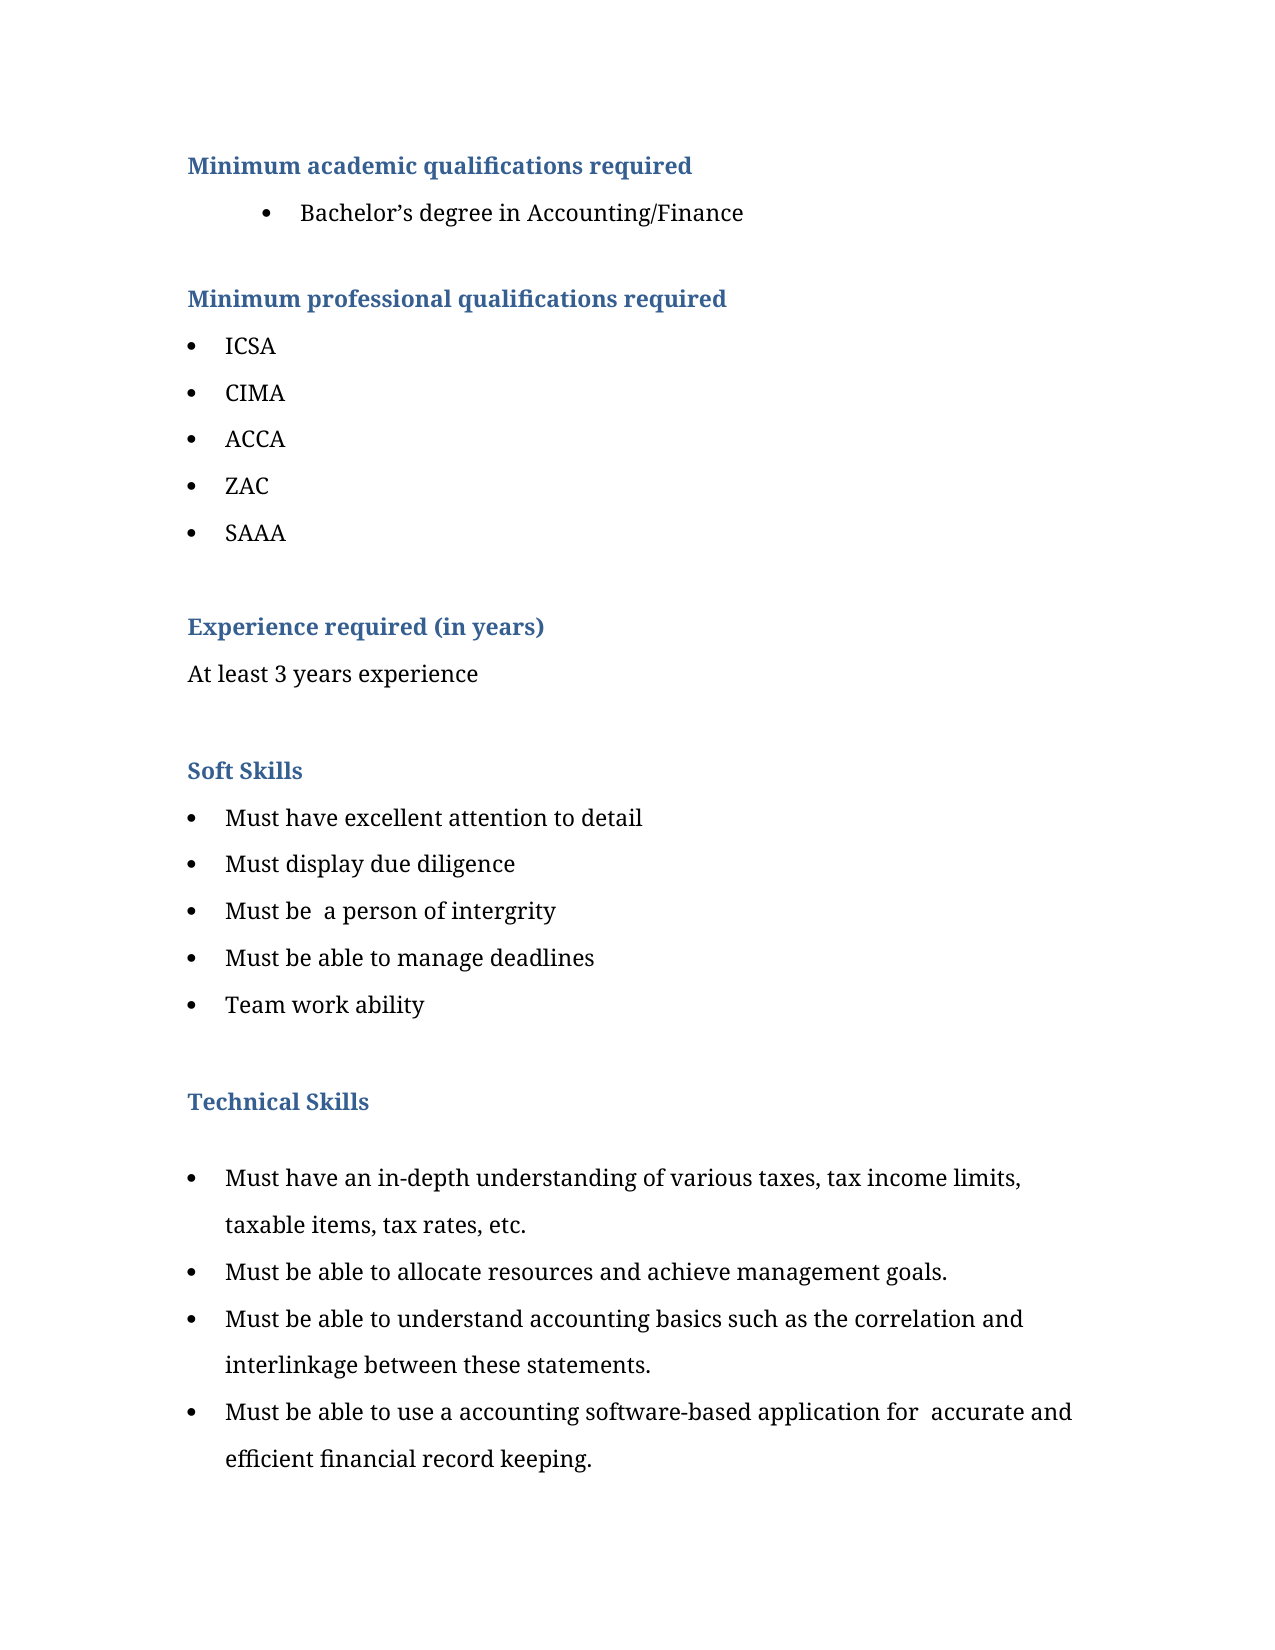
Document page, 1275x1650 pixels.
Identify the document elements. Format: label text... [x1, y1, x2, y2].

list Team work ability [187, 989, 1087, 1020]
list Must be able to allocate resources and achieve management goals. [187, 1285, 1087, 1316]
list ZAC [187, 470, 1087, 502]
subtitle Soft Skills [187, 755, 1087, 786]
subtitle Minimum professional qualifications required [187, 283, 1087, 314]
list SAAA [187, 517, 1087, 548]
list CIMA [187, 377, 1087, 408]
list ACCA [187, 423, 1087, 455]
subtitle Minimum academic qualifications required [187, 150, 1087, 181]
subtitle Technical Skills [187, 1086, 1087, 1117]
list Bachelor’s degree in Accounting/Finance [262, 197, 1087, 228]
list Must be a person of intergrity [187, 895, 1087, 927]
list Must display due diligence [187, 848, 1087, 880]
list ICSA [187, 330, 1087, 361]
subtitle Experience required (in years) [187, 611, 1087, 642]
text At least 3 years experience [187, 658, 1087, 689]
list Must be able to manage deadlines [187, 942, 1087, 973]
list Must have excellent attention to detail [187, 802, 1087, 833]
list Must have an in-depth understanding of various taxes, tax income limits, taxable items, tax rates, etc. [187, 1162, 1087, 1240]
list Must be able to understand accounting basics such as the correlation and interlinkage between these statements. [187, 1361, 1087, 1439]
